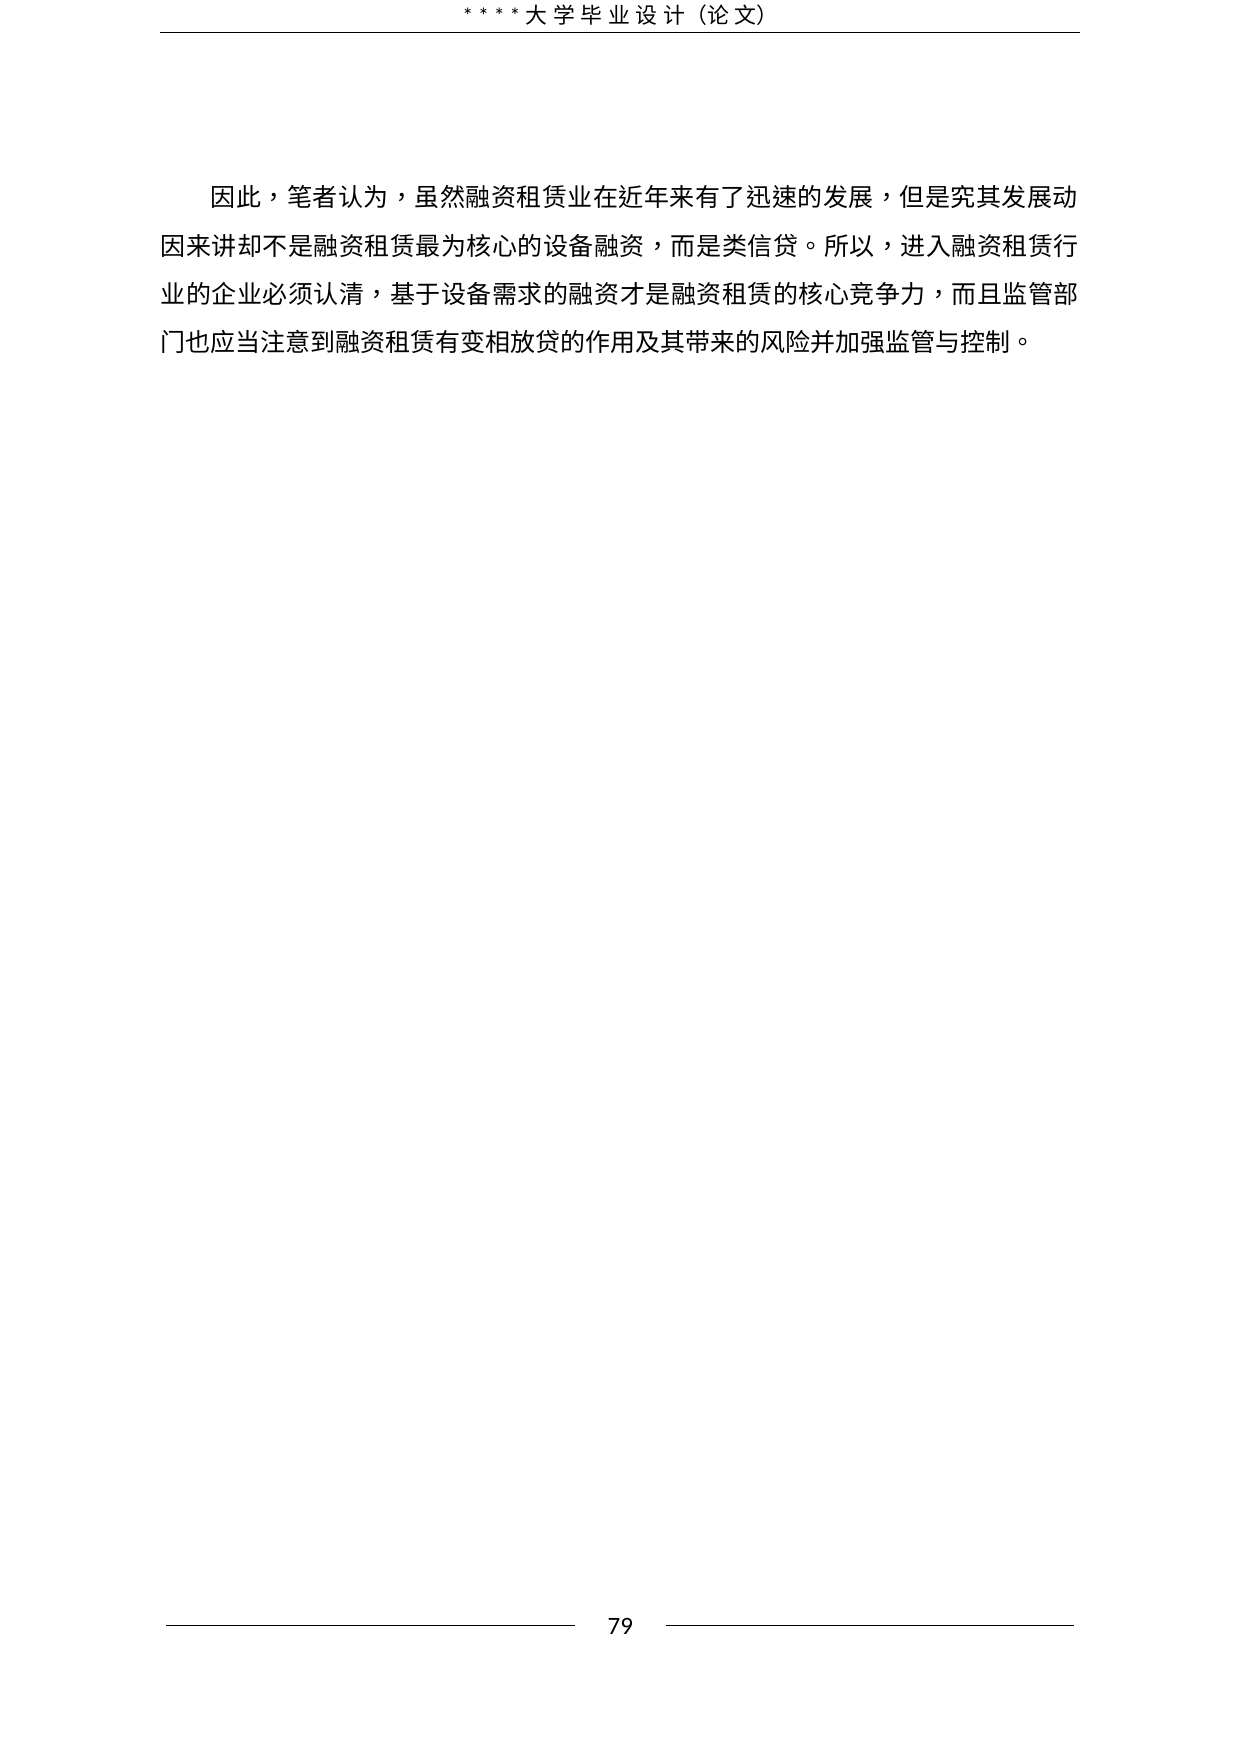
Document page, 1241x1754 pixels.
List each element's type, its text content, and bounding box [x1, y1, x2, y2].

text 因此，笔者认为，虽然融资租赁业在近年来有了迅速的发展，但是究其发展动因来讲却不是融资租赁最为核心的设备融资，而是类信贷。所以，进入融资租赁行业的企业必须认清，基于设备需求的融资才是融资租赁的核心竞争力，而且监管部门也应当注意到融资租赁有变相放贷的作用及其带来的风险并加强监管与控制。 [160, 164, 1080, 358]
